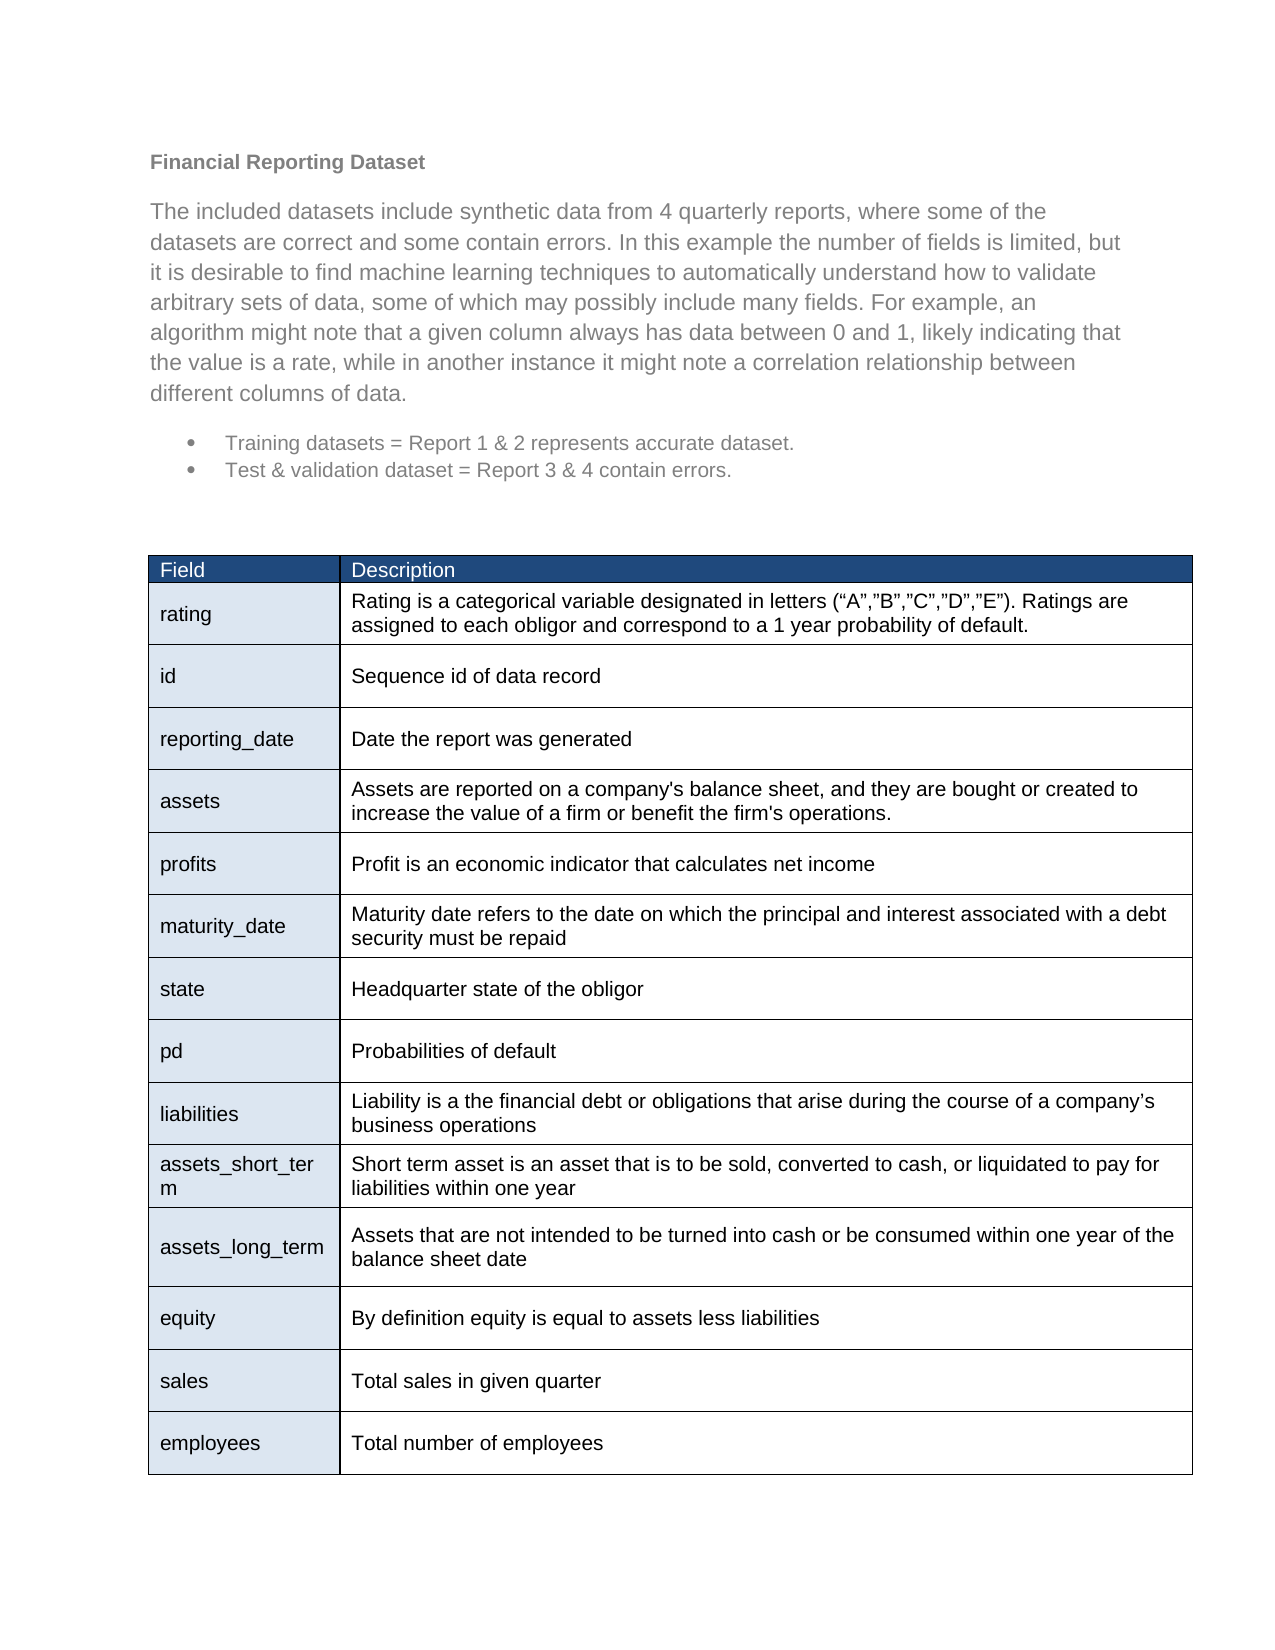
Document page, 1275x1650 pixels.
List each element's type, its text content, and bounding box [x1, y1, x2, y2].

table_cell Date the report was generated [341, 708, 1192, 769]
table_cell pd [149, 1020, 339, 1082]
table_header Description [341, 556, 1192, 582]
table_cell assets_short_term [149, 1145, 339, 1207]
table_cell sales [149, 1350, 339, 1411]
text Financial Reporting Dataset [150, 150, 1125, 174]
table_cell Assets are reported on a company's balance sheet, and they are bought or created to increase the value of a firm or benefit the firm's operations. [341, 770, 1192, 832]
list Training datasets = Report 1 & 2 represents accurate dataset. [187, 431, 1125, 455]
table_cell reporting_date [149, 708, 339, 769]
table_header Field [149, 556, 339, 582]
table_cell Short term asset is an asset that is to be sold, converted to cash, or liquidated to pay for liabilities within one year [341, 1145, 1192, 1207]
table_cell assets_long_term [149, 1208, 339, 1286]
table_cell Sequence id of data record [341, 645, 1192, 707]
table_cell equity [149, 1287, 339, 1349]
table_cell Assets that are not intended to be turned into cash or be consumed within one year of the balance sheet date [341, 1208, 1192, 1286]
table_cell Total sales in given quarter [341, 1350, 1192, 1411]
table_cell employees [149, 1412, 339, 1474]
table_cell rating [149, 583, 339, 644]
table_cell profits [149, 833, 339, 894]
table_cell Total number of employees [341, 1412, 1192, 1474]
table_cell Liability is a the financial debt or obligations that arise during the course of a company’s business operations [341, 1083, 1192, 1144]
table_cell id [149, 645, 339, 707]
table_cell state [149, 958, 339, 1019]
list Test & validation dataset = Report 3 & 4 contain errors. [187, 458, 1125, 482]
table_cell Probabilities of default [341, 1020, 1192, 1082]
table_cell Rating is a categorical variable designated in letters (“A”,”B”,”C”,”D”,”E”). Ratings are assigned to each obligor and correspond to a 1 year probability of default. [341, 583, 1192, 644]
table_cell Headquarter state of the obligor [341, 958, 1192, 1019]
text The included datasets include synthetic data from 4 quarterly reports, where some of the datasets are correct and some contain errors. In this example the number of fields is limited, but it is desirable to find machine learning techniques to automatically understand how to validate arbitrary sets of data, some of which may possibly include many fields. For example, an algorithm might note that a given column always has data between 0 and 1, likely indicating that the value is a rate, while in another instance it might note a correlation relationship between different columns of data. [150, 198, 1125, 406]
table_cell By definition equity is equal to assets less liabilities [341, 1287, 1192, 1349]
table_cell Maturity date refers to the date on which the principal and interest associated with a debt security must be repaid [341, 895, 1192, 957]
table_cell liabilities [149, 1083, 339, 1144]
table_cell maturity_date [149, 895, 339, 957]
table_cell assets [149, 770, 339, 832]
table_cell Profit is an economic indicator that calculates net income [341, 833, 1192, 894]
